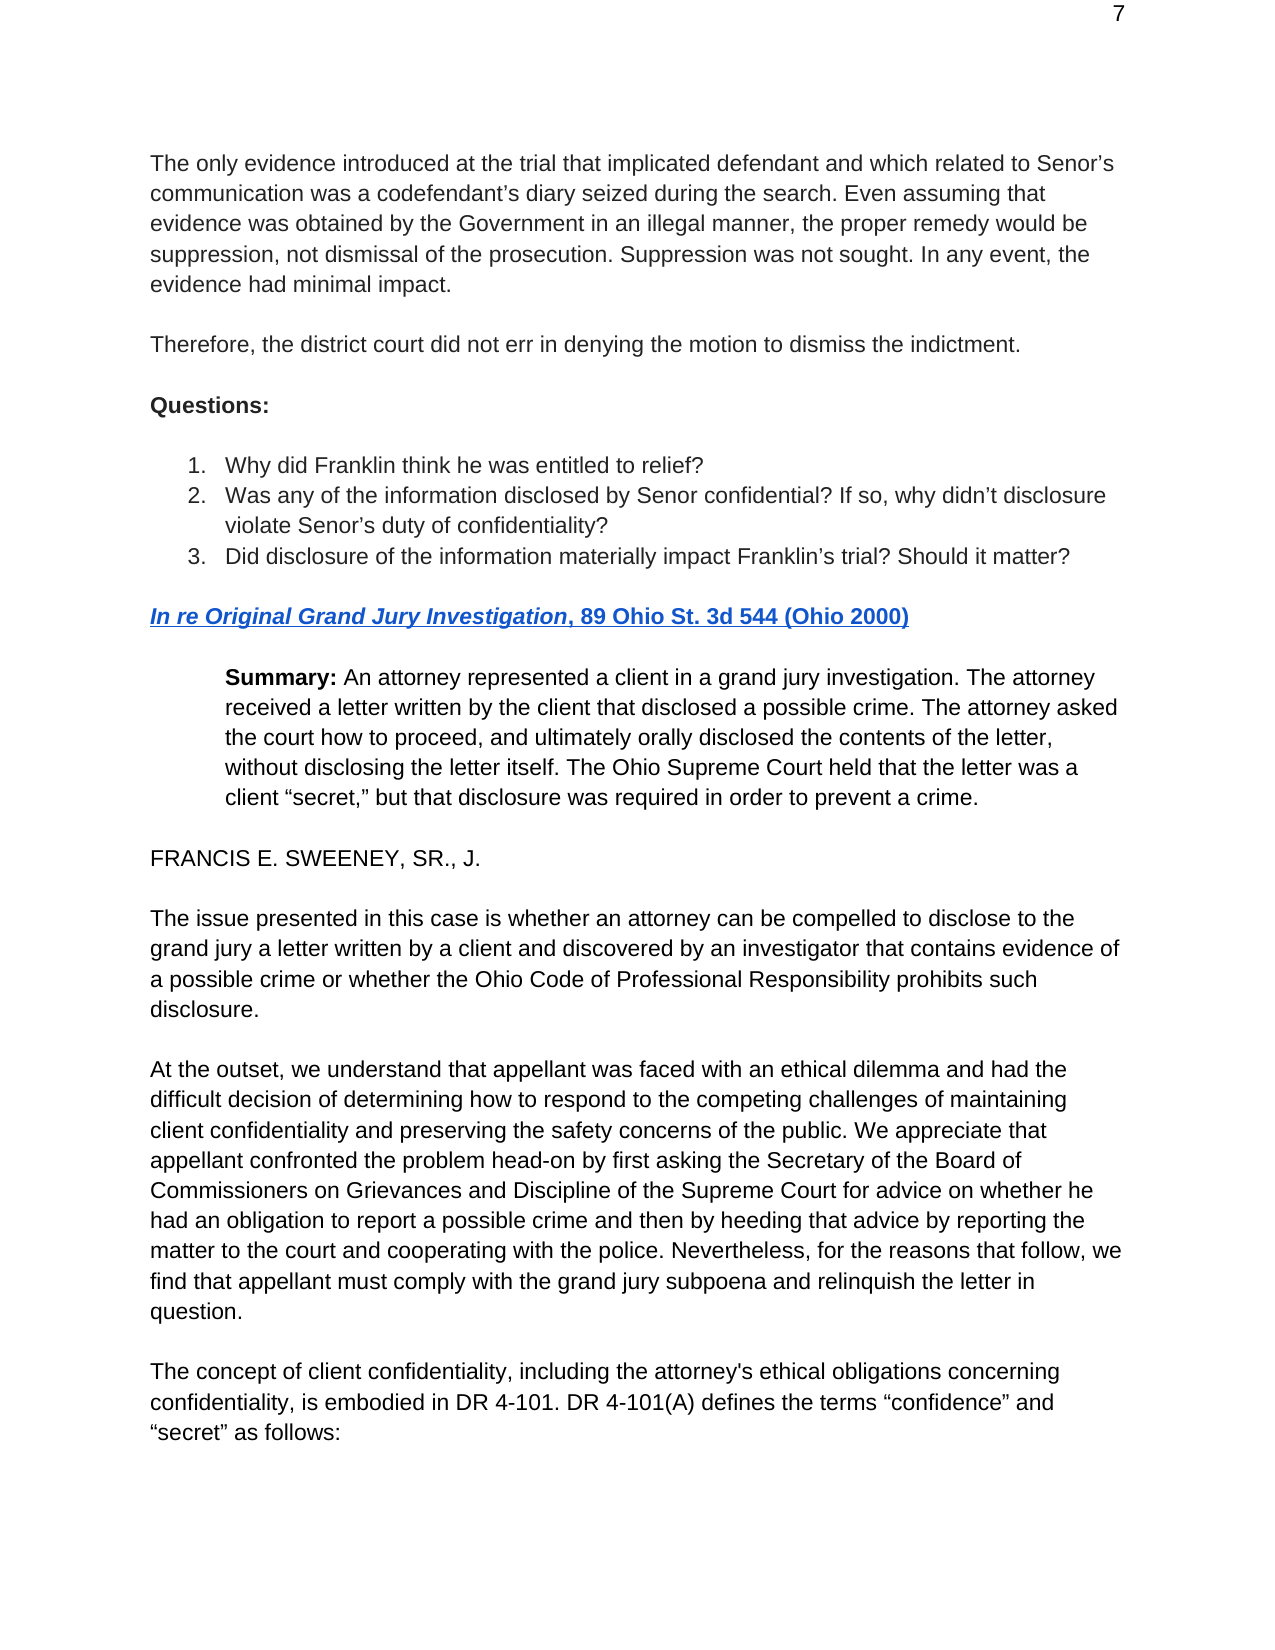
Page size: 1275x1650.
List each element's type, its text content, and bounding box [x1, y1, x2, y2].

text In re Original Grand Jury Investigation, 89 Ohio St. 3d 544 (Ohio 2000) [150, 603, 1125, 629]
text Summary: An attorney represented a client in a grand jury investigation. The attorney received a letter written by the client that disclosed a possible crime. The attorney asked the court how to proceed, and ultimately orally disclosed the contents of the letter, without disclosing the letter itself. The Ohio Supreme Court held that the letter was a client “secret,” but that disclosure was required in order to prevent a crime. [225, 663, 1125, 811]
list Did disclosure of the information materially impact Franklin’s trial? Should it matter? [187, 543, 1125, 569]
text Questions: [150, 392, 1125, 418]
list Why did Franklin think he was entitled to relief? [187, 452, 1125, 478]
text The only evidence introduced at the trial that implicated defendant and which related to Senor’s communication was a codefendant’s diary seized during the search. Even assuming that evidence was obtained by the Government in an illegal manner, the proper remedy would be suppression, not dismissal of the prosecution. Suppression was not sought. In any event, the evidence had minimal impact. [150, 150, 1125, 297]
text Therefore, the district court did not err in denying the motion to dismiss the indictment. [150, 331, 1125, 358]
text At the outset, we understand that appellant was faced with an ethical dilemma and had the difficult decision of determining how to respond to the competing challenges of maintaining client confidentiality and preserving the safety concerns of the public. We appreciate that appellant confronted the problem head-on by first asking the Secretary of the Board of Commissioners on Grievances and Discipline of the Supreme Court for advice on whether he had an obligation to report a possible crime and then by heeding that advice by reporting the matter to the court and cooperating with the police. Nevertheless, for the reasons that follow, we find that appellant must comply with the grand jury subpoena and relinquish the letter in question. [150, 1056, 1125, 1324]
text The issue presented in this case is whether an attorney can be compelled to disclose to the grand jury a letter written by a client and discovered by an investigator that contains evidence of a possible crime or whether the Ohio Code of Professional Responsibility prohibits such disclosure. [150, 905, 1125, 1022]
text The concept of client confidentiality, including the attorney's ethical obligations concerning confidentiality, is embodied in DR 4-101. DR 4-101(A) defines the terms “confidence” and “secret” as follows: [150, 1358, 1125, 1445]
text FRANCIS E. SWEENEY, SR., J. [150, 845, 1125, 871]
list Was any of the information disclosed by Senor confidential? If so, why didn’t disclosure violate Senor’s duty of confidentiality? [187, 482, 1125, 539]
